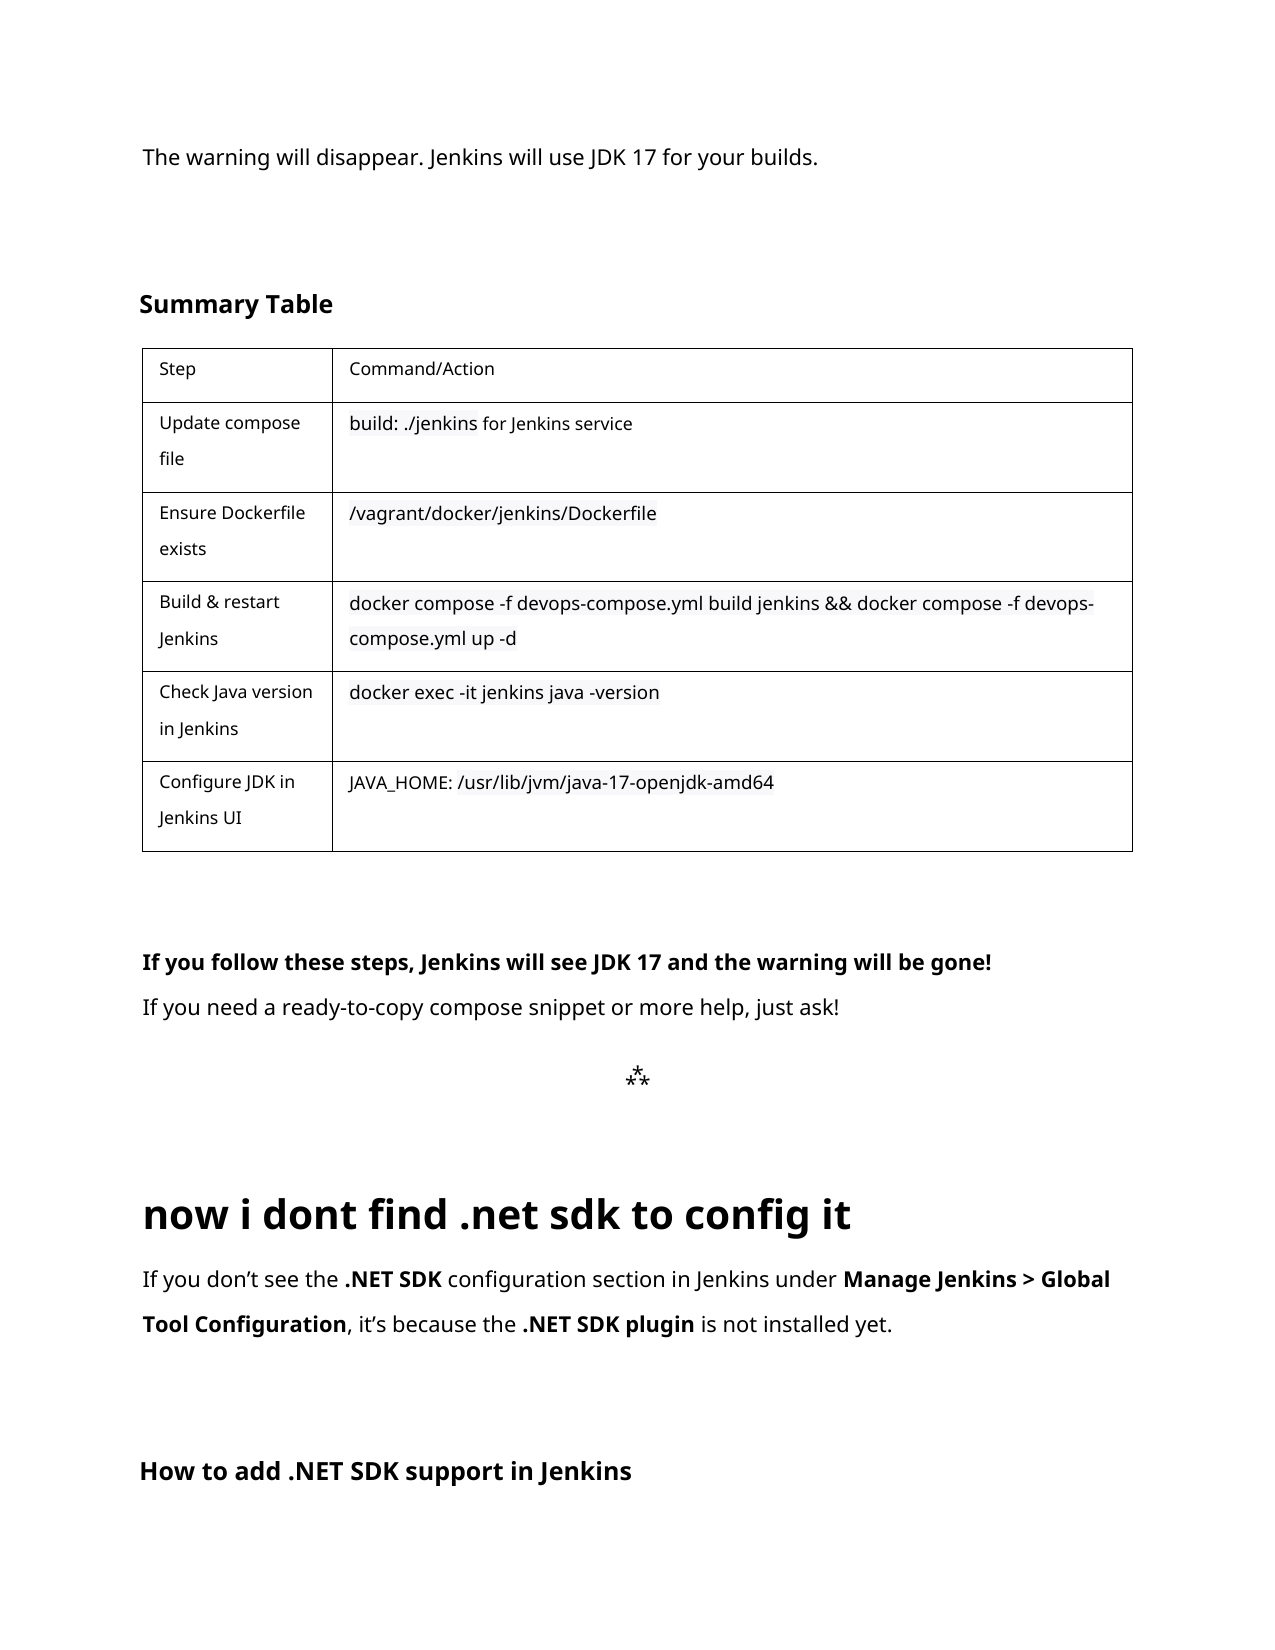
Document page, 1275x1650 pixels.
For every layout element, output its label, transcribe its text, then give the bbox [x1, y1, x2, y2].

table_cell Check Java version in Jenkins [143, 672, 332, 761]
text How to add .NET SDK support in Jenkins [139, 1453, 1133, 1487]
text If you don’t see the .NET SDK configuration section in Jenkins under Manage Jenkins > Global Tool Configuration, it’s because the .NET SDK plugin is not installed yet. [142, 1264, 1133, 1339]
table_cell build: ./jenkins for Jenkins service [333, 403, 1132, 492]
table_cell JAVA_HOME: /usr/lib/jvm/java-17-openjdk-amd64 [333, 762, 1132, 851]
table_cell Configure JDK in Jenkins UI [143, 762, 332, 851]
text If you follow these steps, Jenkins will see JDK 17 and the warning will be gone! If you need a ready-to-copy compose snippet or more help, just ask! [142, 947, 1133, 1022]
table_cell docker compose -f devops-compose.yml build jenkins && docker compose -f devops-compose.yml up -d [333, 582, 1132, 671]
table_header Command/Action [333, 349, 1132, 402]
text The warning will disappear. Jenkins will use JDK 17 for your builds. [142, 142, 1133, 172]
table_header Step [143, 349, 332, 402]
table_cell Build & restart Jenkins [143, 582, 332, 671]
table_cell /vagrant/docker/jenkins/Dockerfile [333, 493, 1132, 581]
text Summary Table [139, 286, 1133, 320]
table_cell docker exec -it jenkins java -version [333, 672, 1132, 761]
table_cell Update compose file [143, 403, 332, 492]
text now i dont find .net sdk to config it [142, 1186, 1133, 1241]
text ⁂ [142, 1058, 1133, 1088]
table_cell Ensure Dockerfile exists [143, 493, 332, 581]
